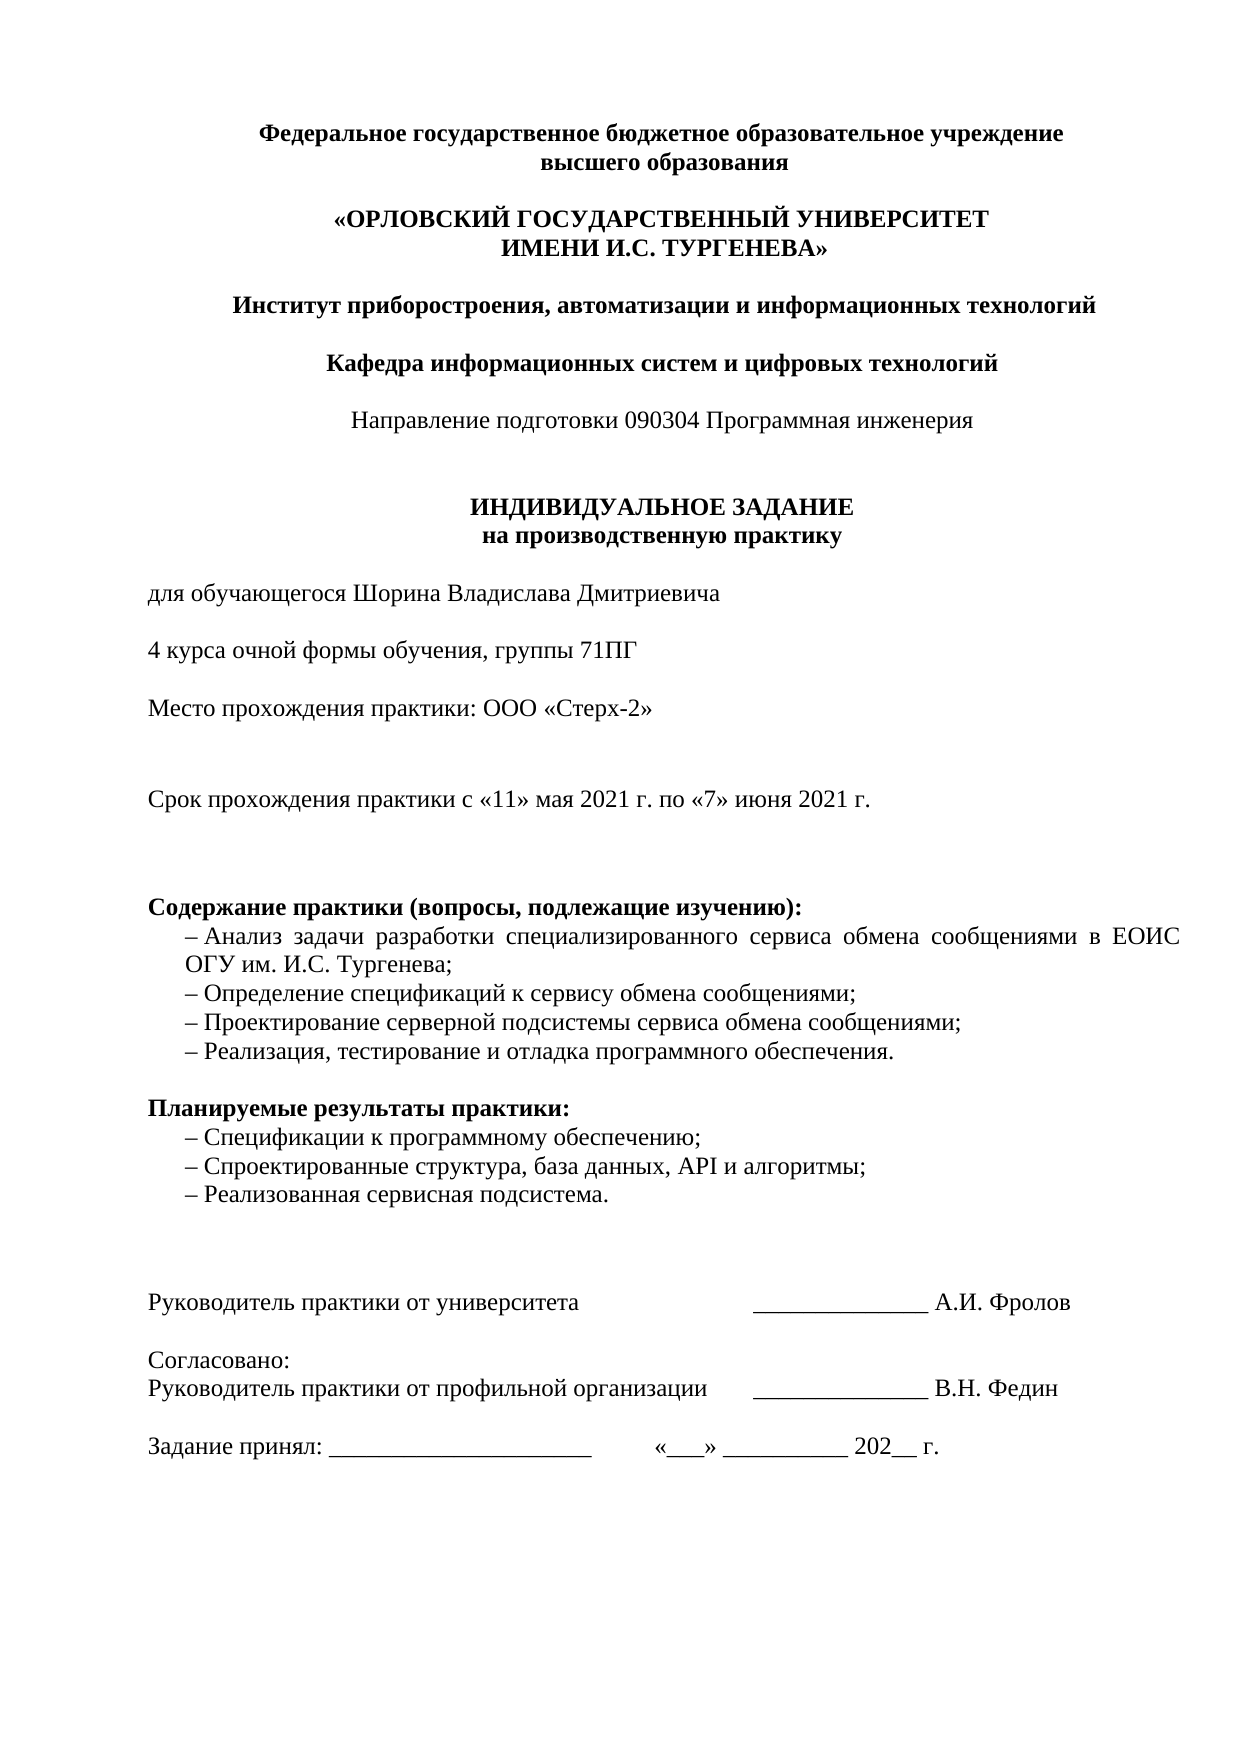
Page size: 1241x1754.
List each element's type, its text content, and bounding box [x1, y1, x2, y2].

text 4 курса очной формы обучения, группы 71ПГ [148, 636, 1181, 664]
text на производственную практику [148, 521, 1176, 549]
list Спроектированные структура, база данных, API и алгоритмы; [185, 1151, 1181, 1179]
text Согласовано: [148, 1345, 1181, 1373]
text Срок прохождения практики с «11» мая 2021 г. по «7» июня 2021 г. [148, 784, 1181, 813]
text Руководитель практики от профильной организации ______________ В.Н. Федин [148, 1373, 1181, 1402]
text «ОРЛОВСКИЙ ГОСУДАРСТВЕННЫЙ УНИВЕРСИТЕТ ИМЕНИ И.С. ТУРГЕНЕВА» [148, 204, 1181, 262]
text Направление подготовки 090304 Программная инженерия [148, 406, 1176, 434]
list Реализованная сервисная подсистема. [185, 1179, 1181, 1208]
list Проектирование серверной подсистемы сервиса обмена сообщениями; [185, 1007, 1181, 1036]
text Задание принял: _____________________ «___» __________ 202__ г. [148, 1431, 1181, 1460]
text Кафедра информационных систем и цифровых технологий [148, 348, 1176, 377]
list Реализация, тестирование и отладка программного обеспечения. [185, 1036, 1181, 1064]
text Место прохождения практики: ООО «Стерх-2» [148, 693, 1181, 755]
text ИНДИВИДУАЛЬНОЕ ЗАДАНИЕ [148, 492, 1176, 521]
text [148, 118, 1181, 176]
text Руководитель практики от университета ______________ А.И. Фролов [148, 1287, 1181, 1316]
text Планируемые результаты практики: [148, 1093, 1181, 1122]
text Содержание практики (вопросы, подлежащие изучению): [148, 892, 1181, 921]
text для обучающегося Шорина Владислава Дмитриевича [148, 578, 1181, 607]
list Анализ задачи разработки специализированного сервиса обмена сообщениями в ЕОИС ОГУ им. И.С. Тургенева; [185, 921, 1181, 978]
text Институт приборостроения, автоматизации и информационных технологий [148, 291, 1181, 319]
list Определение спецификаций к сервису обмена сообщениями; [185, 978, 1181, 1007]
list Спецификации к программному обеспечению; [185, 1122, 1181, 1151]
